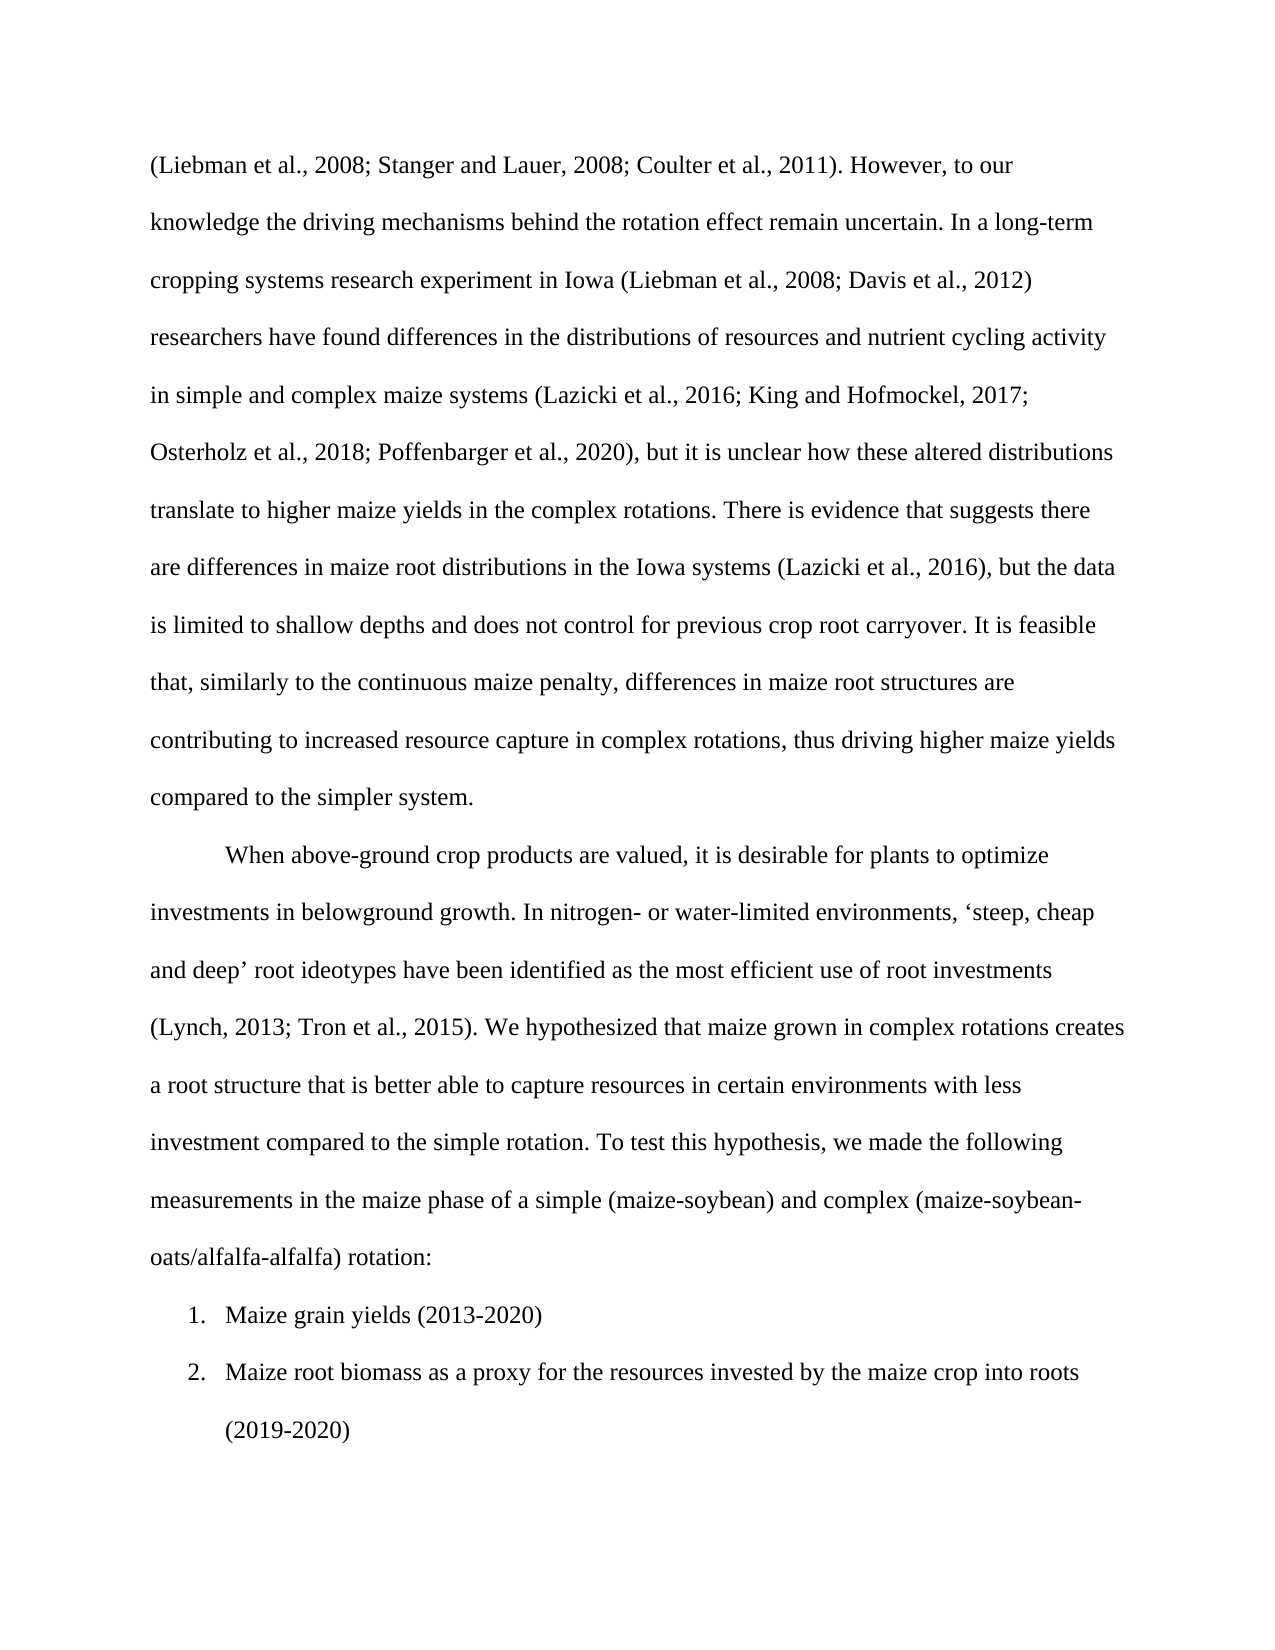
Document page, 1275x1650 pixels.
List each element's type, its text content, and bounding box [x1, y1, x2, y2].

list Maize root biomass as a proxy for the resources invested by the maize crop into roots (2019-2020) [187, 1357, 1125, 1444]
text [150, 150, 1125, 811]
list Maize grain yields (2013-2020) [187, 1300, 1125, 1329]
text When above-ground crop products are valued, it is desirable for plants to optimize investments in belowground growth. In nitrogen- or water-limited environments, ‘steep, cheap and deep’ root ideotypes have been identified as the most efficient use of root investments (Lynch, 2013; Tron et al., 2015). We hypothesized that maize grown in complex rotations creates a root structure that is better able to capture resources in certain environments with less investment compared to the simple rotation. To test this hypothesis, we made the following measurements in the maize phase of a simple (maize-soybean) and complex (maize-soybean-oats/alfalfa-alfalfa) rotation: [150, 840, 1125, 1271]
